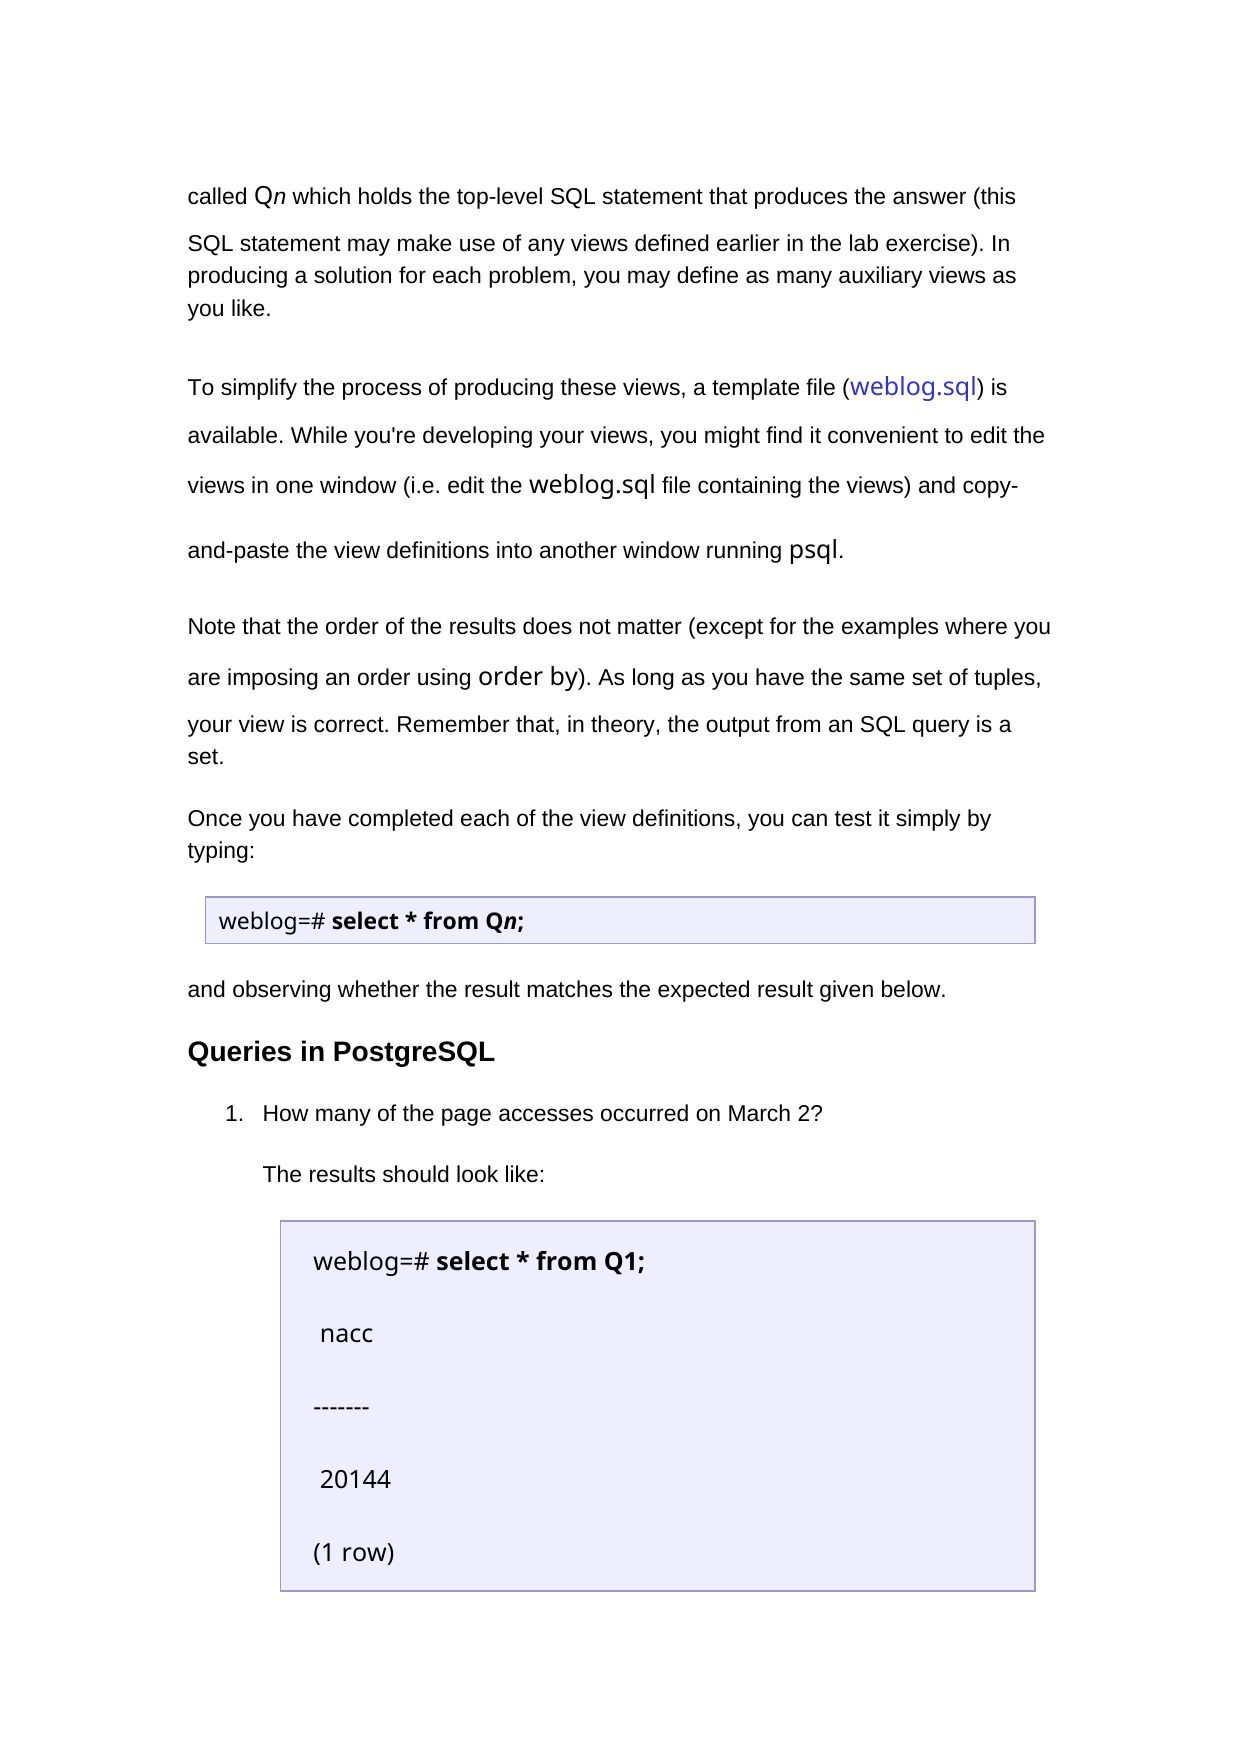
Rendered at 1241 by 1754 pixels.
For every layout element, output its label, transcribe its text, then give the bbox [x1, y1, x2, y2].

text The results should look like: [262, 1158, 1053, 1191]
list How many of the page accesses occurred on March 2? [225, 1097, 1053, 1129]
text Queries in PostgreSQL [187, 1035, 1053, 1068]
text Once you have completed each of the view definitions, you can test it simply by typing: [187, 802, 1053, 867]
text 20144 [281, 1438, 1034, 1511]
text ------- [281, 1366, 1034, 1438]
text Note that the order of the results does not matter (except for the examples where you are imposing an order using order by). As long as you have the same set of tuples, your view is correct. Remember that, in theory, the output from an SQL query is a set. [187, 610, 1053, 773]
text nacc [281, 1293, 1034, 1366]
text weblog=# select * from Q1; [281, 1222, 1034, 1293]
text and observing whether the result matches the expected result given below. [187, 973, 1053, 1006]
text weblog=# select * from Qn; [206, 898, 1034, 943]
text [187, 162, 1053, 324]
text To simplify the process of producing these views, a template file (weblog.sql) is available. While you're developing your views, you might find it convenient to edit the views in one window (i.e. edit the weblog.sql file containing the views) and copy-and-paste the view definitions into another window running psql. [187, 354, 1053, 581]
text (1 row) [281, 1511, 1034, 1590]
